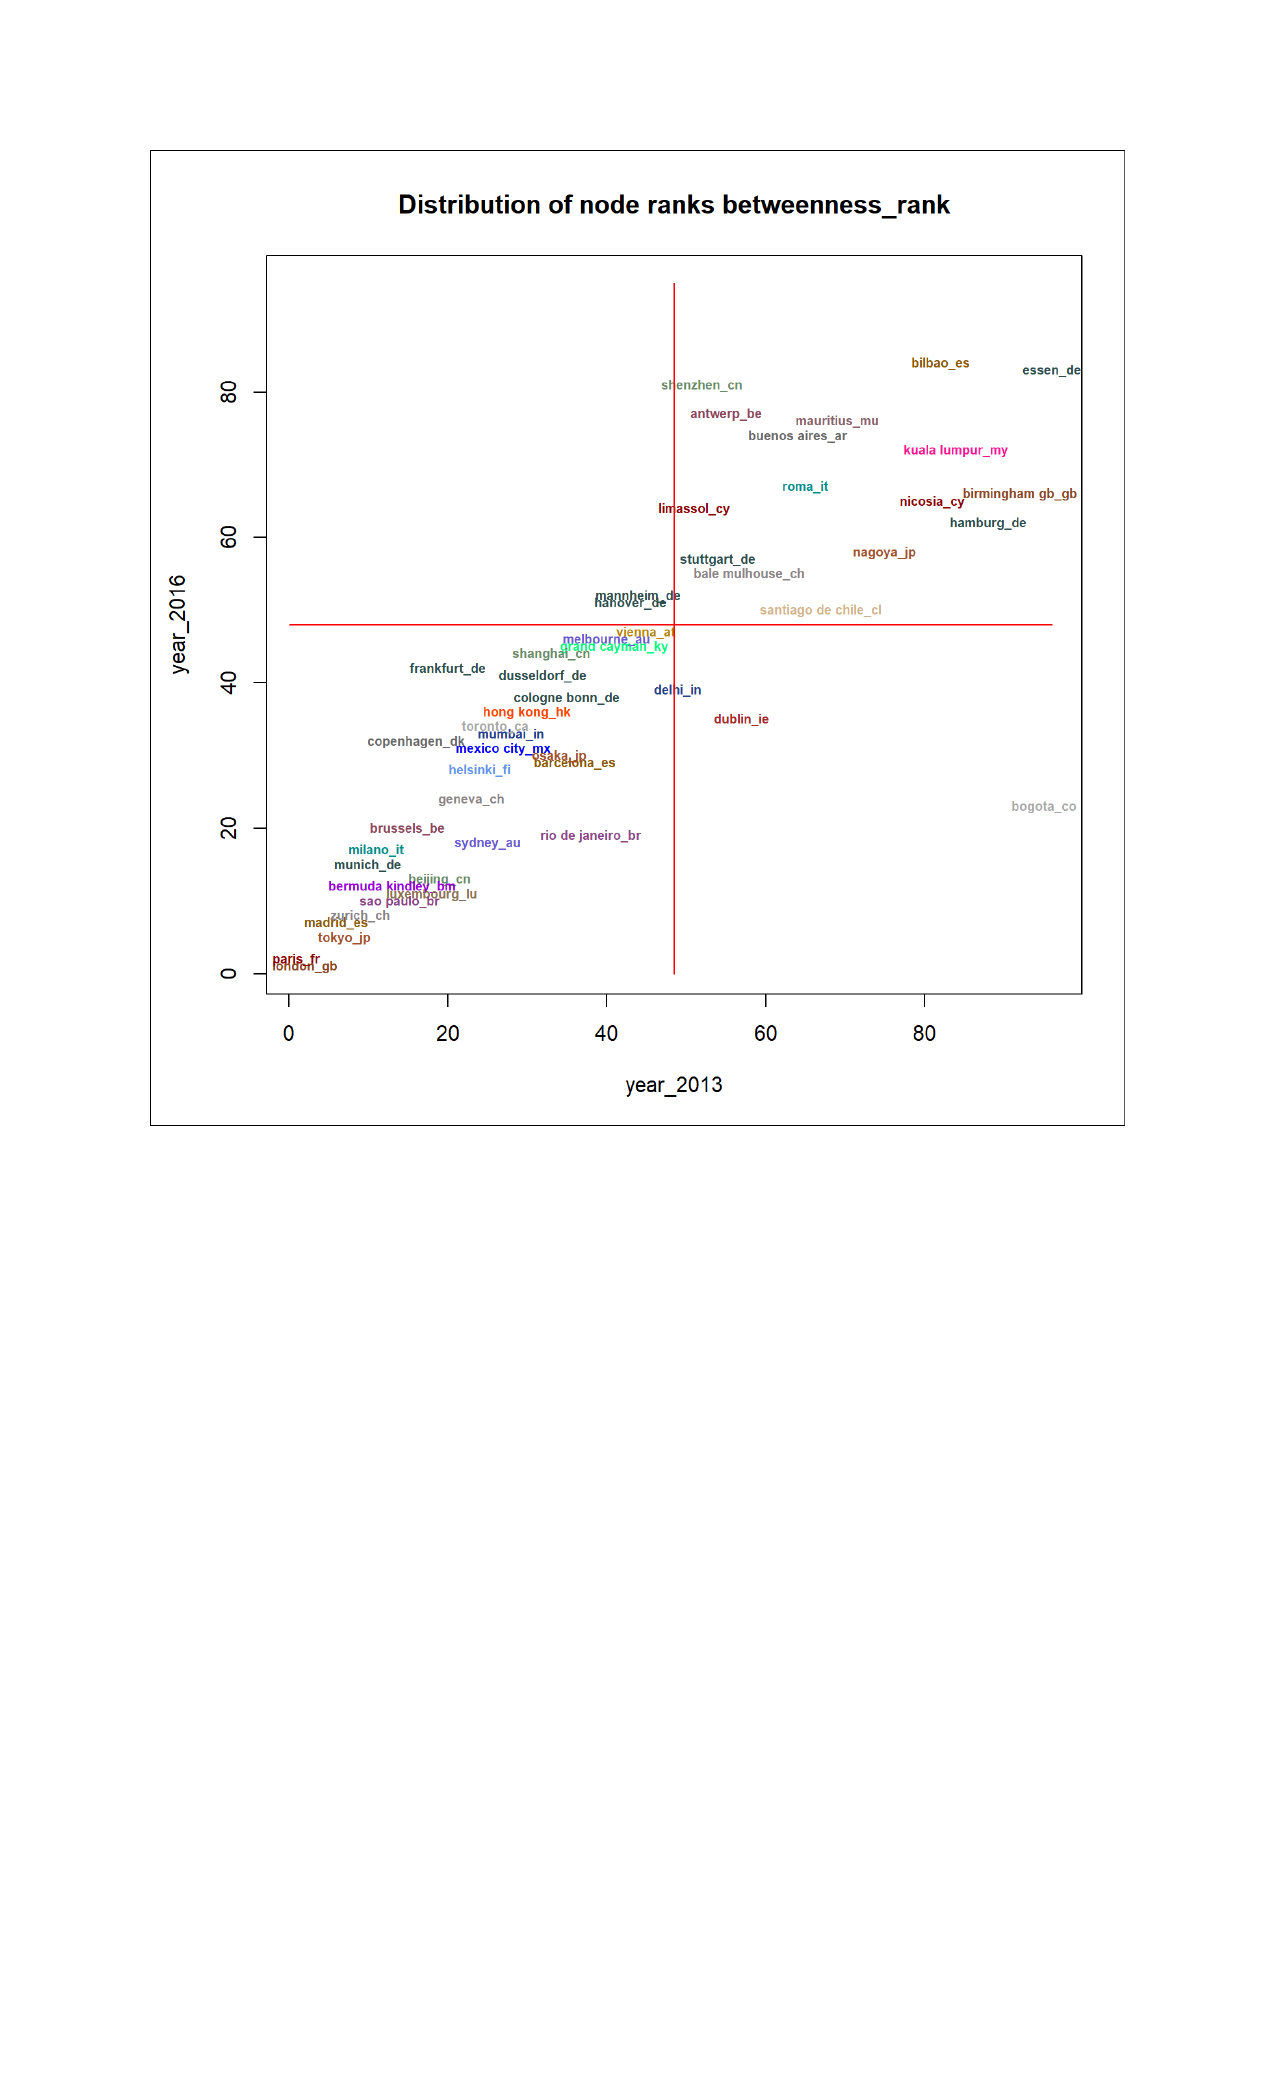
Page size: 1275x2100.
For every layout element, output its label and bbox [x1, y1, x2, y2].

table_cell [151, 151, 161, 1125]
picture [161, 151, 1125, 1125]
